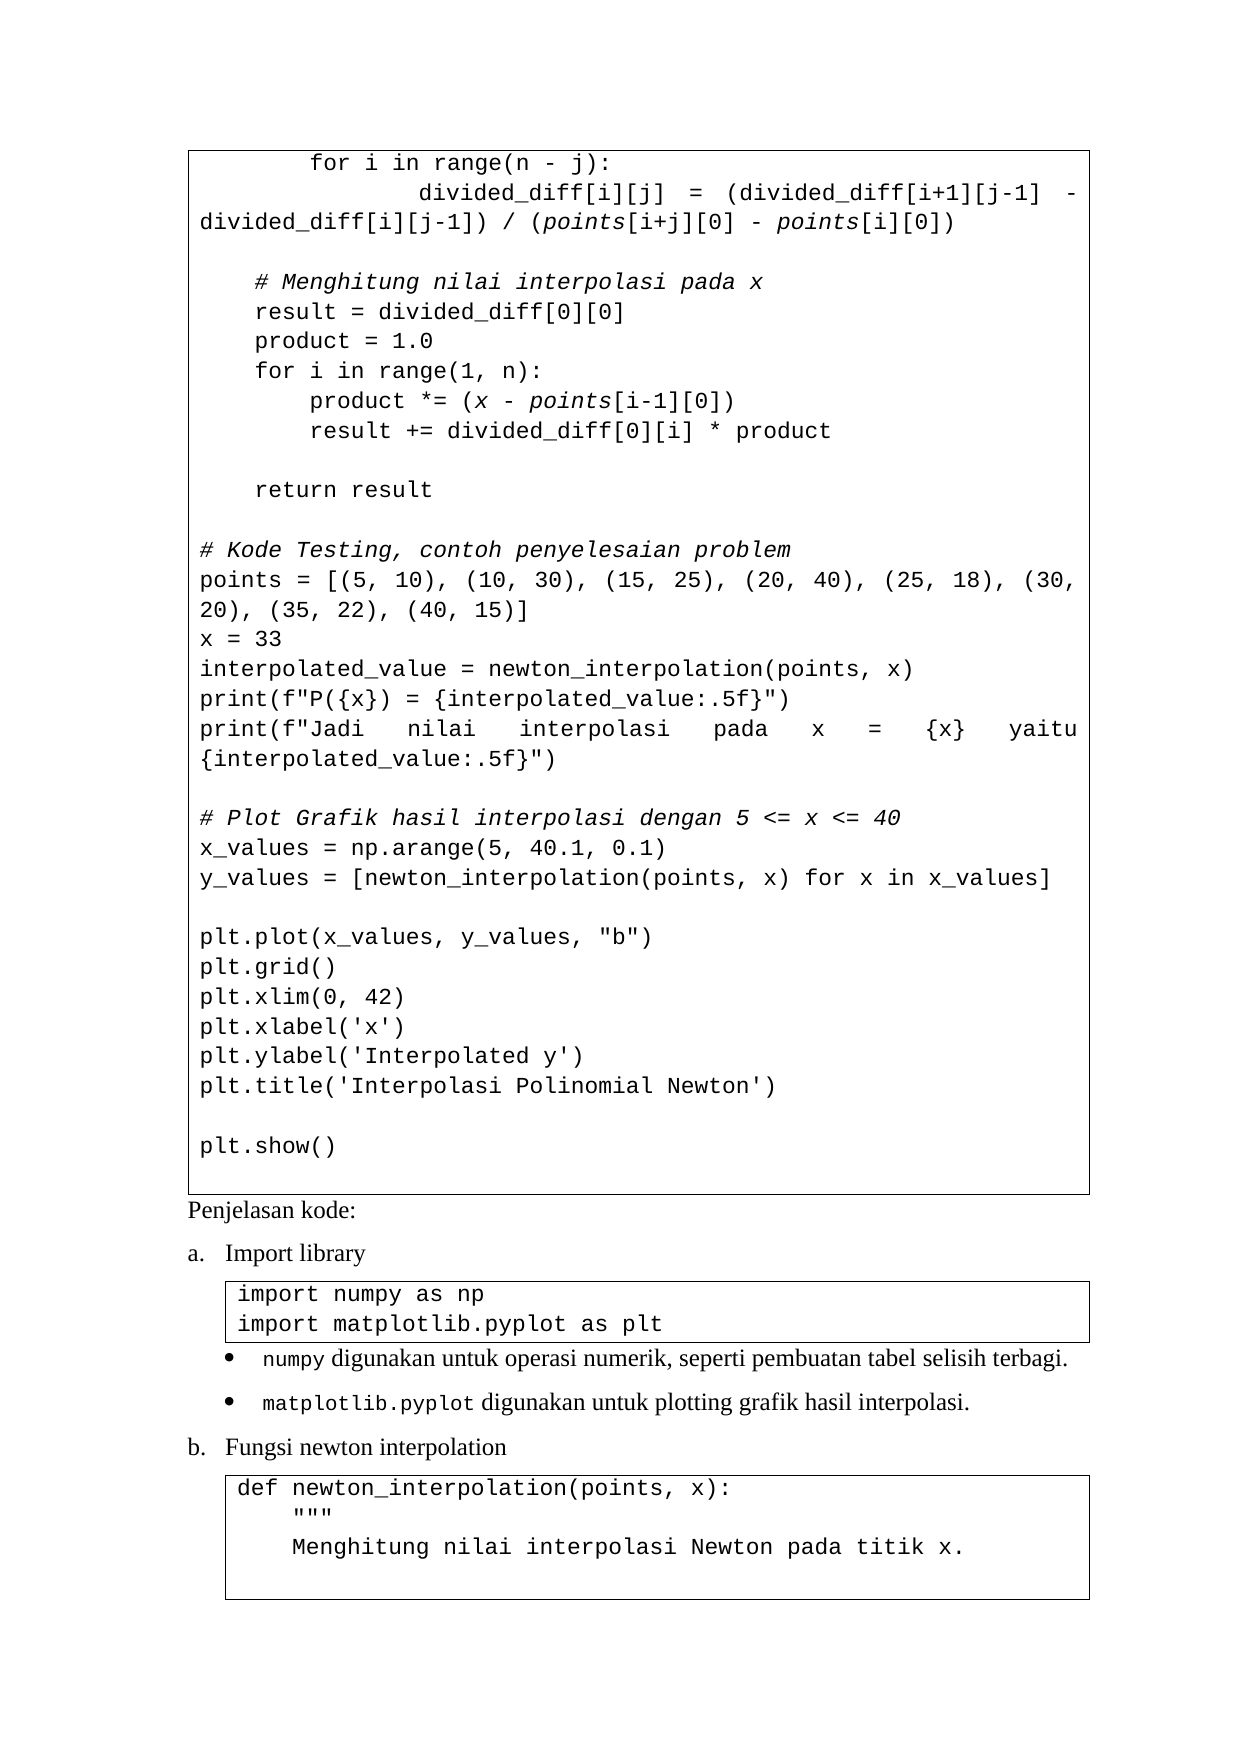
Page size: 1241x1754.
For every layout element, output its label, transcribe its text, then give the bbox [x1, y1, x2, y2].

list numpy digunakan untuk operasi numerik, seperti pembuatan tabel selisih terbagi. [225, 1343, 1090, 1373]
list Fungsi newton interpolation [187, 1432, 1090, 1461]
list Penjelasan kode: [187, 1195, 1090, 1223]
list matplotlib.pyplot digunakan untuk plotting grafik hasil interpolasi. [225, 1387, 1090, 1417]
list Import library [187, 1238, 1090, 1267]
table_header import numpy as np import matplotlib.pyplot as plt [226, 1282, 1089, 1342]
